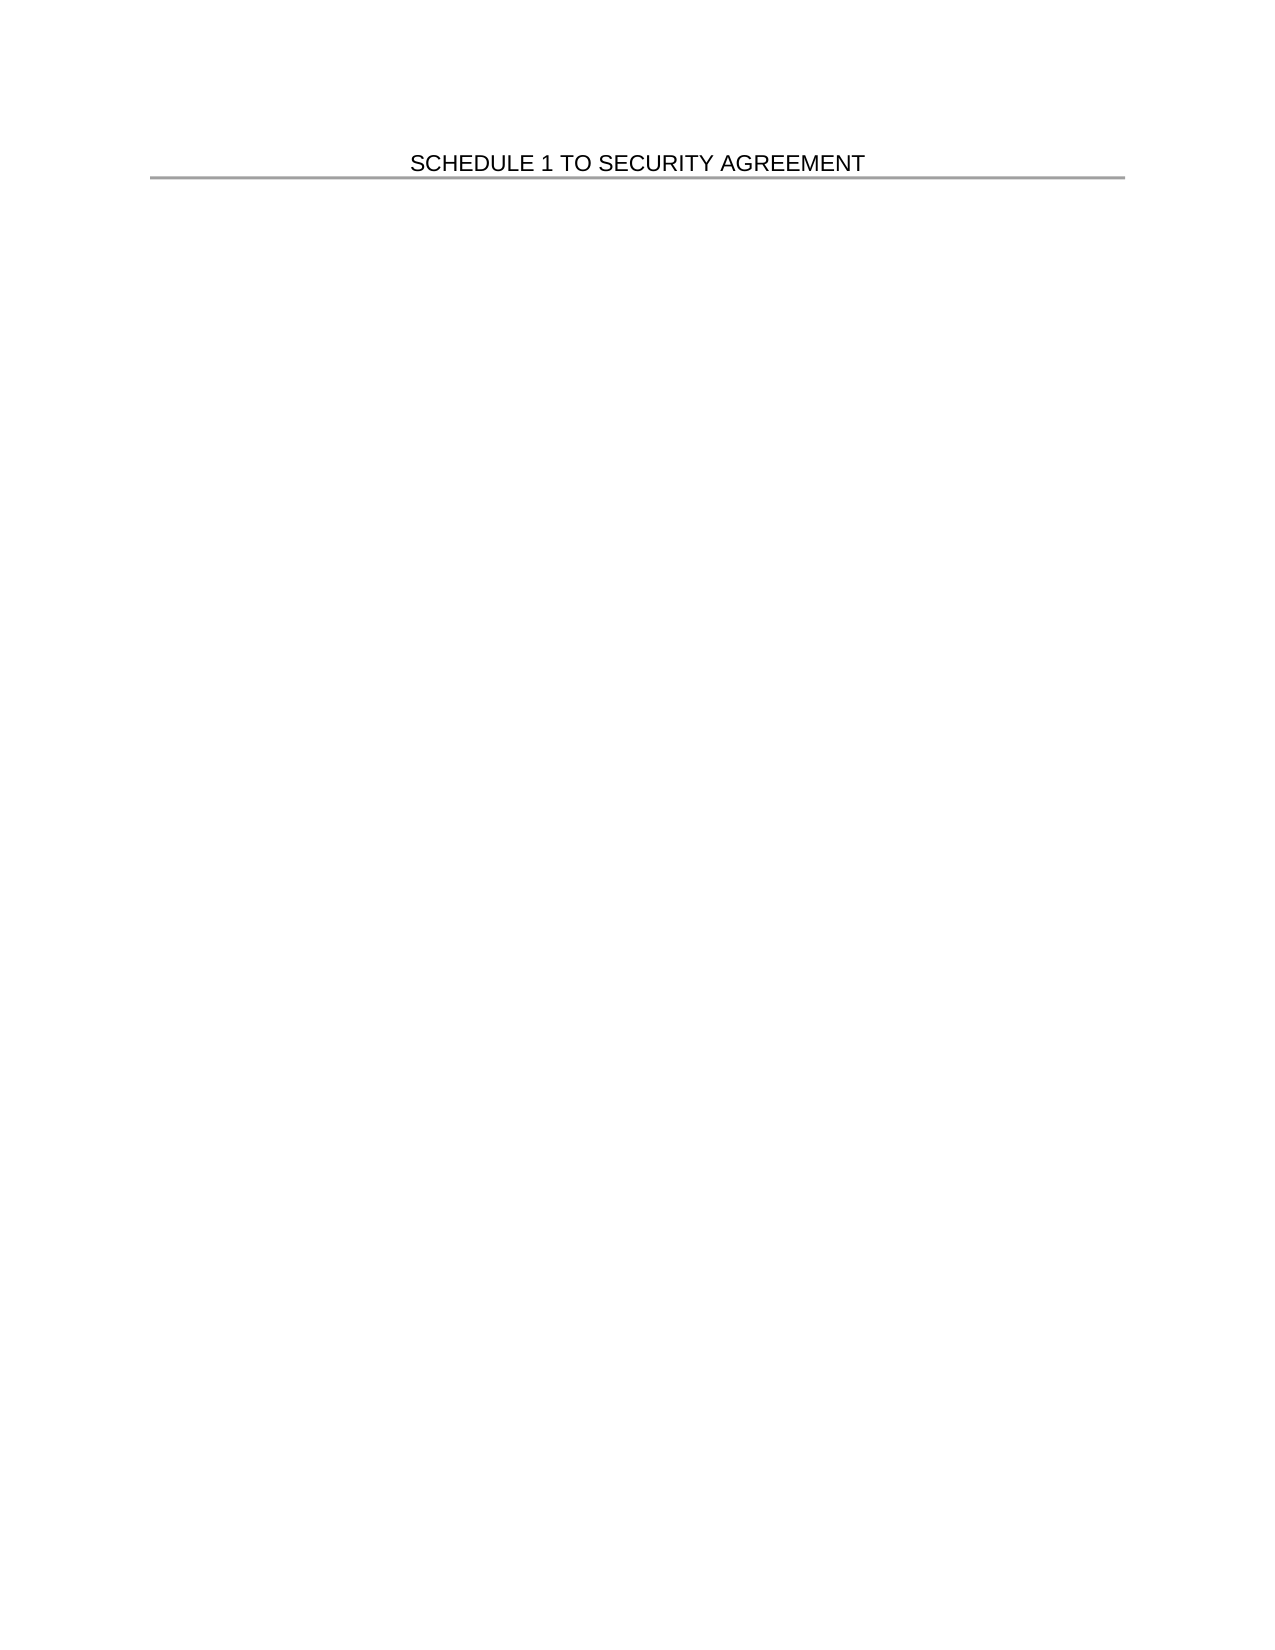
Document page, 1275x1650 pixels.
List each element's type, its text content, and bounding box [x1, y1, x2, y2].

text SCHEDULE 1 TO SECURITY AGREEMENT [150, 150, 1125, 176]
